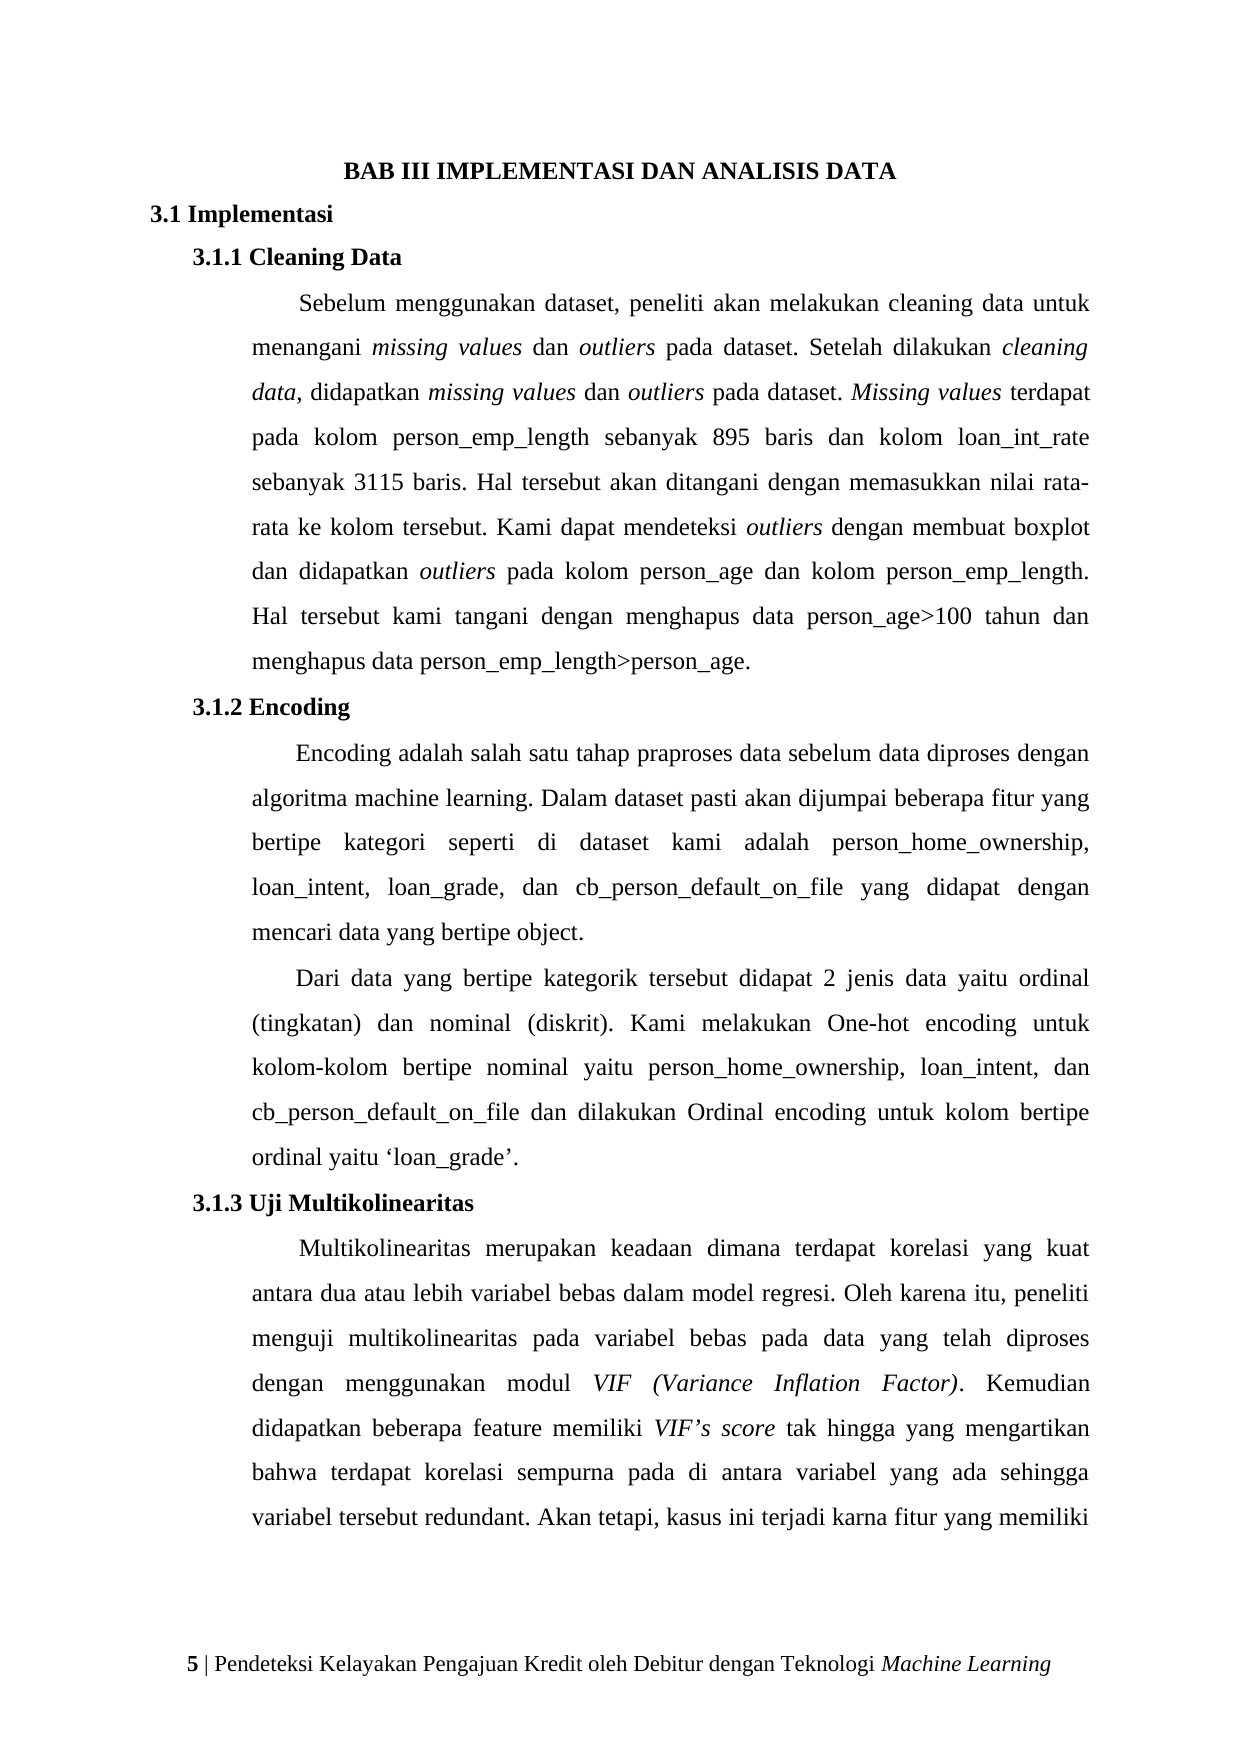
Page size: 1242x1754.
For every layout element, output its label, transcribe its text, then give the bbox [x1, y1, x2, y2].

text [252, 1233, 1090, 1531]
subtitle 3.1 Implementasi [150, 199, 1090, 228]
text Dari data yang bertipe kategorik tersebut didapat 2 jenis data yaitu ordinal (tingkatan) dan nominal (diskrit). Kami melakukan One-hot encoding untuk kolom-kolom bertipe nominal yaitu person_home_ownership, loan_intent, dan cb_person_default_on_file dan dilakukan Ordinal encoding untuk kolom bertipe ordinal yaitu ‘loan_grade’. [252, 963, 1090, 1171]
text Encoding adalah salah satu tahap praproses data sebelum data diproses dengan algoritma machine learning. Dalam dataset pasti akan dijumpai beberapa fitur yang bertipe kategori seperti di dataset kami adalah person_home_ownership, loan_intent, loan_grade, dan cb_person_default_on_file yang didapat dengan mencari data yang bertipe object. [252, 738, 1090, 946]
subtitle 3.1.1 Cleaning Data [192, 242, 1090, 271]
subtitle 3.1.2 Encoding [192, 692, 1090, 721]
text Sebelum menggunakan dataset, peneliti akan melakukan cleaning data untuk menangani missing values dan outliers pada dataset. Setelah dilakukan cleaning data, didapatkan missing values dan outliers pada dataset. Missing values terdapat pada kolom person_emp_length sebanyak 895 baris dan kolom loan_int_rate sebanyak 3115 baris. Hal tersebut akan ditangani dengan memasukkan nilai rata-rata ke kolom tersebut. Kami dapat mendeteksi outliers dengan membuat boxplot dan didapatkan outliers pada kolom person_age dan kolom person_emp_length. Hal tersebut kami tangani dengan menghapus data person_age>100 tahun dan menghapus data person_emp_length>person_age. [252, 288, 1090, 675]
subtitle 3.1.3 Uji Multikolinearitas [192, 1188, 1090, 1216]
subtitle BAB III IMPLEMENTASI DAN ANALISIS DATA [150, 156, 1090, 185]
